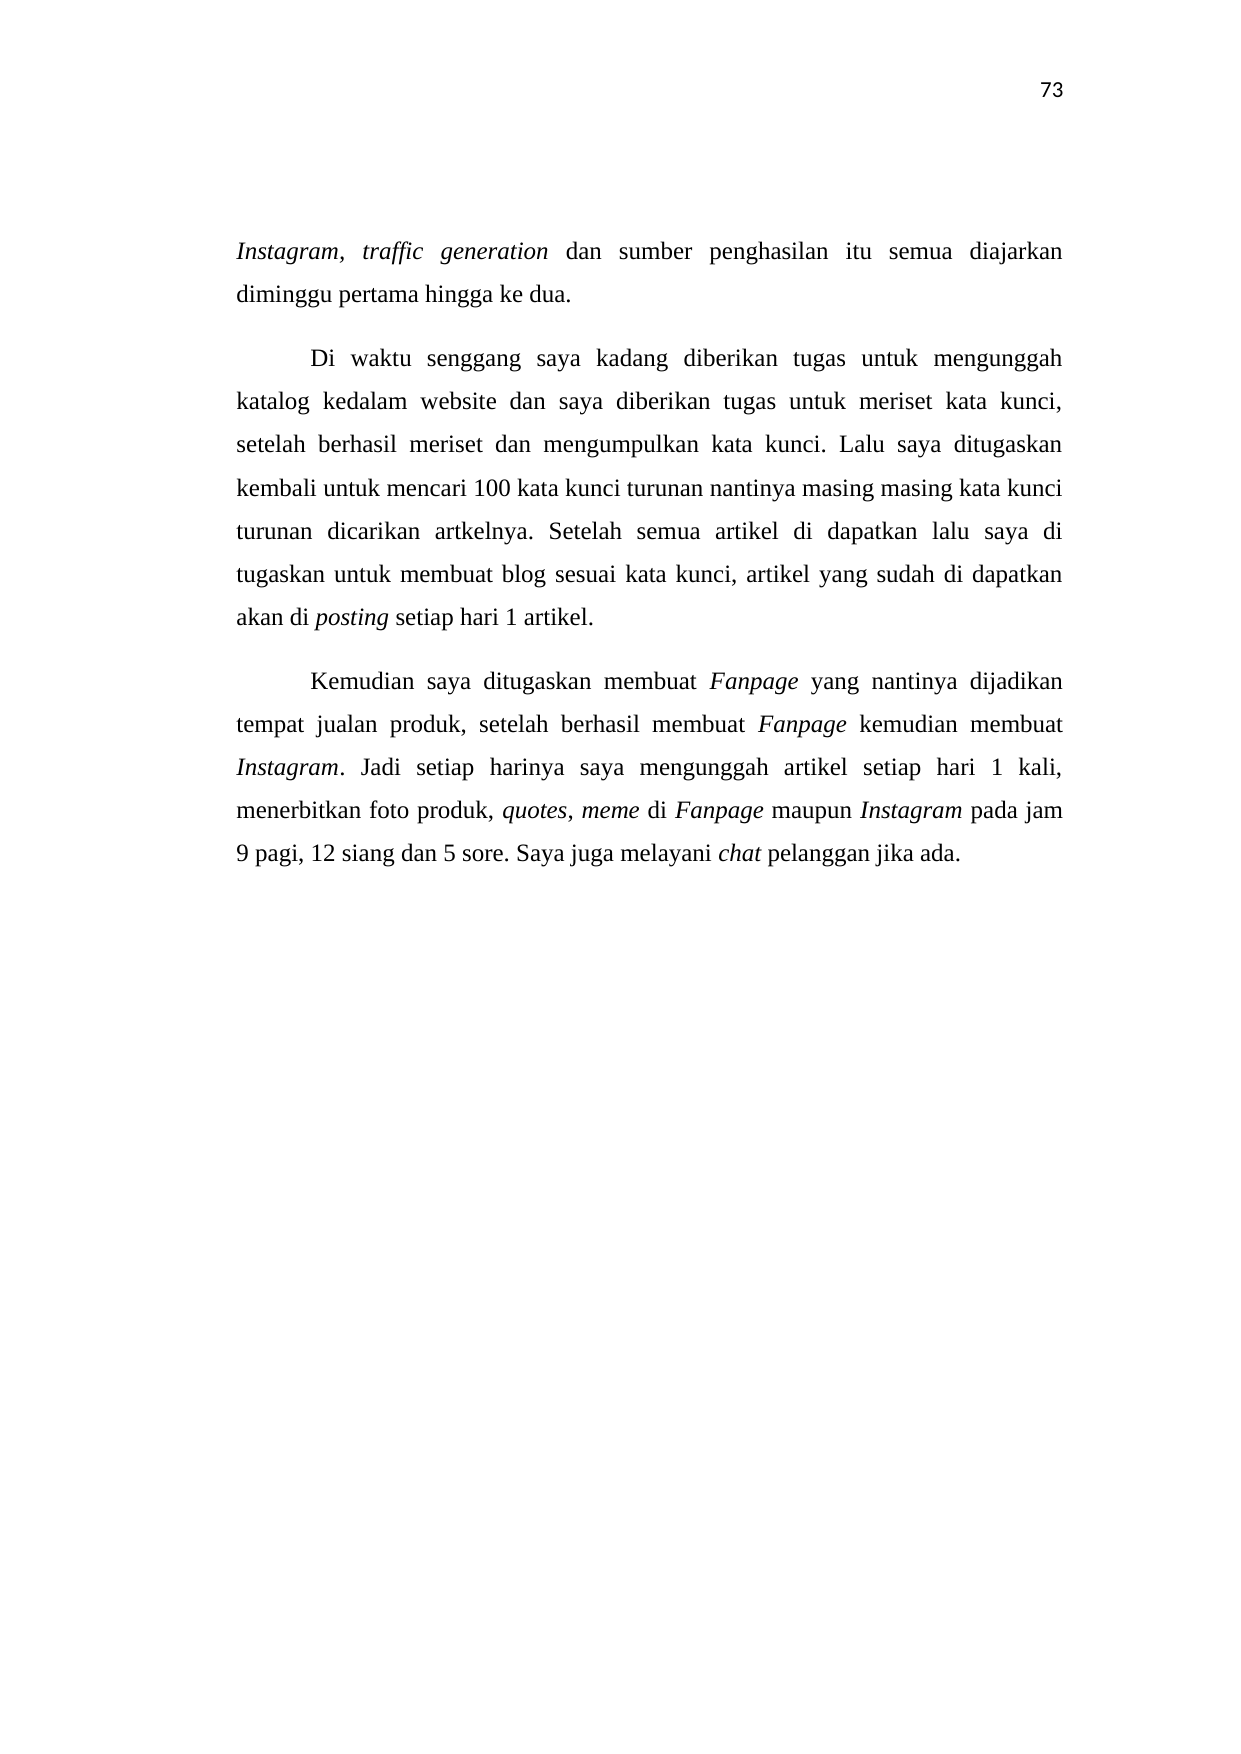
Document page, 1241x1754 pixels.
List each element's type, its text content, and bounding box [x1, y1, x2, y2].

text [236, 236, 1063, 308]
text Di waktu senggang saya kadang diberikan tugas untuk mengunggah katalog kedalam website dan saya diberikan tugas untuk meriset kata kunci, setelah berhasil meriset dan mengumpulkan kata kunci. Lalu saya ditugaskan kembali untuk mencari 100 kata kunci turunan nantinya masing masing kata kunci turunan dicarikan artkelnya. Setelah semua artikel di dapatkan lalu saya di tugaskan untuk membuat blog sesuai kata kunci, artikel yang sudah di dapatkan akan di posting setiap hari 1 artikel. [236, 343, 1063, 631]
text Kemudian saya ditugaskan membuat Fanpage yang nantinya dijadikan tempat jualan produk, setelah berhasil membuat Fanpage kemudian membuat Instagram. Jadi setiap harinya saya mengunggah artikel setiap hari 1 kali, menerbitkan foto produk, quotes, meme di Fanpage maupun Instagram pada jam 9 pagi, 12 siang dan 5 sore. Saya juga melayani chat pelanggan jika ada. [236, 666, 1063, 867]
